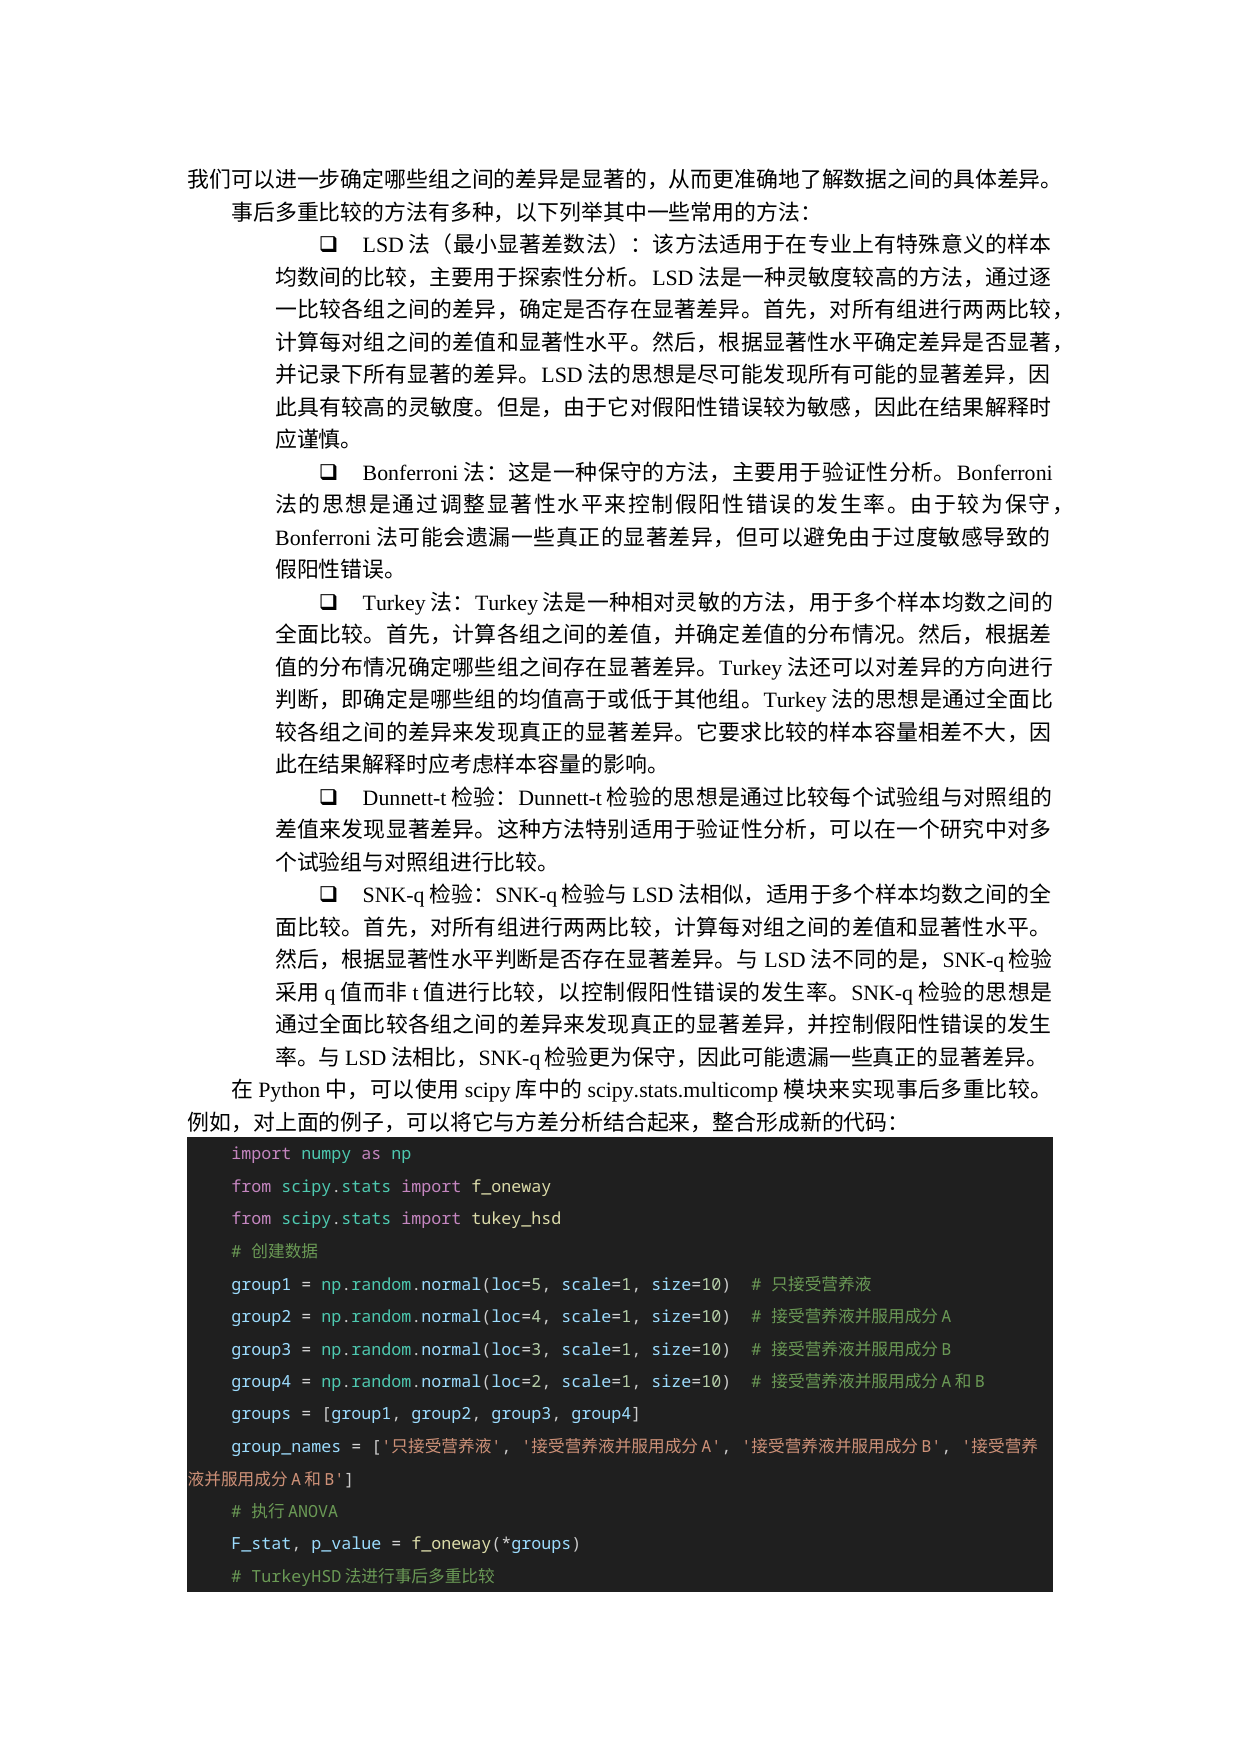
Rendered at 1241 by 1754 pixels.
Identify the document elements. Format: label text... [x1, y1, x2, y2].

text from scipy.stats import f_oneway [187, 1169, 1053, 1202]
text group3 = np.random.normal(loc=3, scale=1, size=10) # 接受营养液并服用成分B [187, 1332, 1053, 1364]
text Turkey法：Turkey法是一种相对灵敏的方法，用于多个样本均数之间的全面比较。首先，计算各组之间的差值，并确定差值的分布情况。然后，根据差值的分布情况确定哪些组之间存在显著差异。Turkey法还可以对差异的方向进行判断，即确定是哪些组的均值高于或低于其他组。Turkey法的思想是通过全面比较各组之间的差异来发现真正的显著差异。它要求比较的样本容量相差不大，因此在结果解释时应考虑样本容量的影响。 [275, 584, 1053, 779]
text 事后多重比较的方法有多种，以下列举其中一些常用的方法： [187, 194, 1053, 227]
text import numpy as np [187, 1137, 1053, 1169]
text group_names = ['只接受营养液', '接受营养液并服用成分A', '接受营养液并服用成分B', '接受营养液并服用成分A和B'] [187, 1429, 1053, 1494]
text SNK-q检验：SNK-q检验与LSD法相似，适用于多个样本均数之间的全面比较。首先，对所有组进行两两比较，计算每对组之间的差值和显著性水平。然后，根据显著性水平判断是否存在显著差异。与LSD法不同的是，SNK-q检验采用q值而非t值进行比较，以控制假阳性错误的发生率。SNK-q检验的思想是通过全面比较各组之间的差异来发现真正的显著差异，并控制假阳性错误的发生率。与LSD法相比，SNK-q检验更为保守，因此可能遗漏一些真正的显著差异。 [275, 877, 1053, 1072]
text from scipy.stats import tukey_hsd [187, 1202, 1053, 1234]
text # TurkeyHSD法进行事后多重比较 [187, 1559, 1053, 1592]
text Dunnett-t检验：Dunnett-t检验的思想是通过比较每个试验组与对照组的差值来发现显著差异。这种方法特别适用于验证性分析，可以在一个研究中对多个试验组与对照组进行比较。 [275, 779, 1053, 877]
text group1 = np.random.normal(loc=5, scale=1, size=10) # 只接受营养液 [187, 1267, 1053, 1299]
text group4 = np.random.normal(loc=2, scale=1, size=10) # 接受营养液并服用成分A和B [187, 1364, 1053, 1397]
text group2 = np.random.normal(loc=4, scale=1, size=10) # 接受营养液并服用成分A [187, 1299, 1053, 1332]
text # 执行ANOVA [187, 1494, 1053, 1527]
text Bonferroni法：这是一种保守的方法，主要用于验证性分析。Bonferroni法的思想是通过调整显著性水平来控制假阳性错误的发生率。由于较为保守，Bonferroni法可能会遗漏一些真正的显著差异，但可以避免由于过度敏感导致的假阳性错误。 [275, 454, 1053, 584]
text 在Python中，可以使用scipy库中的scipy.stats.multicomp模块来实现事后多重比较。例如，对上面的例子，可以将它与方差分析结合起来，整合形成新的代码： [187, 1072, 1053, 1137]
text groups = [group1, group2, group3, group4] [187, 1397, 1053, 1429]
text # 创建数据 [187, 1234, 1053, 1267]
text LSD法（最小显著差数法）：该方法适用于在专业上有特殊意义的样本均数间的比较，主要用于探索性分析。LSD法是一种灵敏度较高的方法，通过逐一比较各组之间的差异，确定是否存在显著差异。首先，对所有组进行两两比较，计算每对组之间的差值和显著性水平。然后，根据显著性水平确定差异是否显著，并记录下所有显著的差异。LSD法的思想是尽可能发现所有可能的显著差异，因此具有较高的灵敏度。但是，由于它对假阳性错误较为敏感，因此在结果解释时应谨慎。 [275, 227, 1053, 454]
text F_stat, p_value = f_oneway(*groups) [187, 1527, 1053, 1559]
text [187, 162, 1053, 194]
